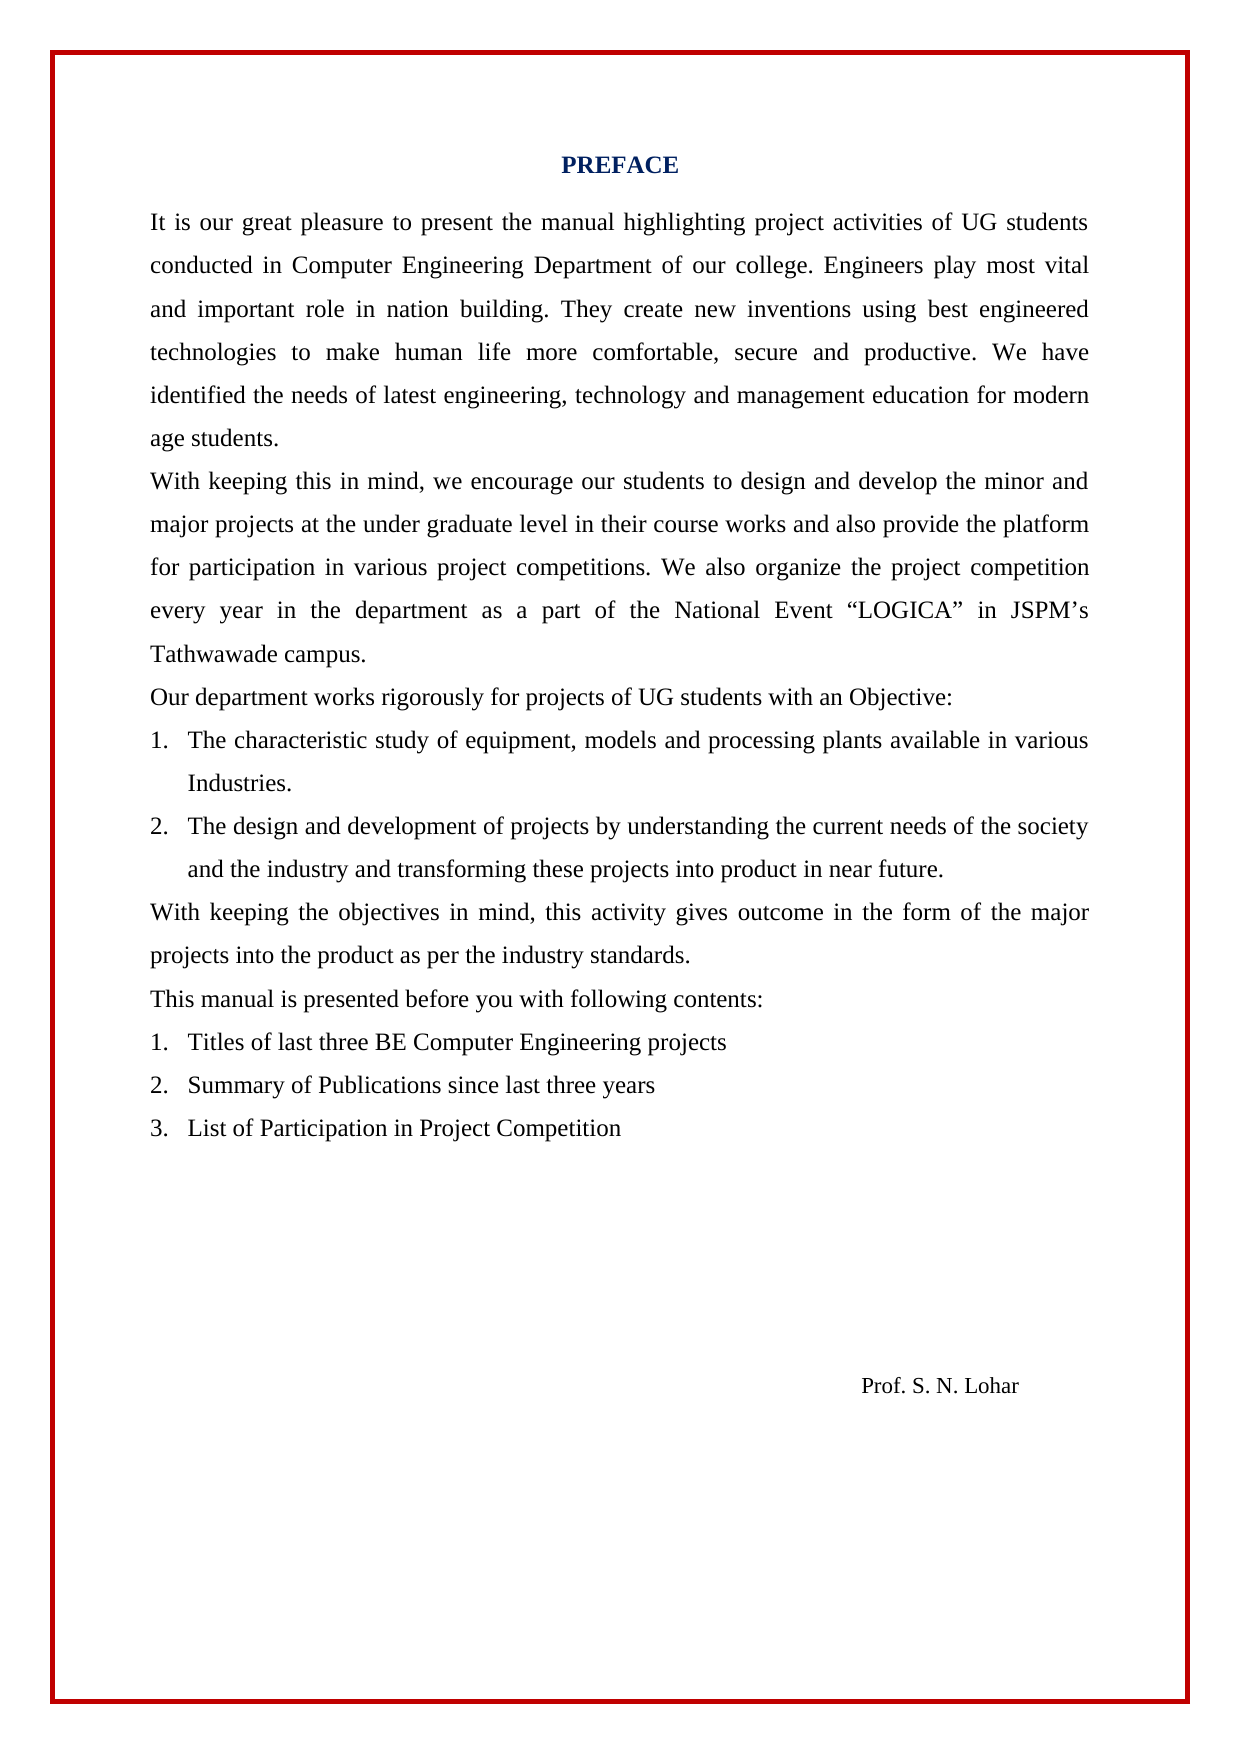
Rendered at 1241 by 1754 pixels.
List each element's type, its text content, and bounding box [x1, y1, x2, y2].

text PREFACE [150, 150, 1090, 179]
text It is our great pleasure to present the manual highlighting project activities of UG students conducted in Computer Engineering Department of our college. Engineers play most vital and important role in nation building. They create new inventions using best engineered technologies to make human life more comfortable, secure and productive. We have identified the needs of latest engineering, technology and management education for modern age students. [150, 207, 1090, 452]
text Our department works rigorously for projects of UG students with an Objective: [150, 682, 1090, 711]
text With keeping this in mind, we encourage our students to design and develop the minor and major projects at the under graduate level in their course works and also provide the platform for participation in various project competitions. We also organize the project competition every year in the department as a part of the National Event “LOGICA” in JSPM’s Tathwawade campus. [150, 466, 1090, 667]
list The characteristic study of equipment, models and processing plants available in various Industries. [150, 725, 1090, 797]
text With keeping the objectives in mind, this activity gives outcome in the form of the major projects into the product as per the industry standards. [150, 897, 1090, 969]
text This manual is presented before you with following contents: [150, 984, 1090, 1012]
list The design and development of projects by understanding the current needs of the society and the industry and transforming these projects into product in near future. [150, 811, 1090, 883]
list Titles of last three BE Computer Engineering projects [150, 1027, 1090, 1056]
list Summary of Publications since last three years [150, 1070, 1090, 1099]
list List of Participation in Project Competition [150, 1113, 1090, 1142]
text Prof. S. N. Lohar [150, 1372, 1090, 1398]
